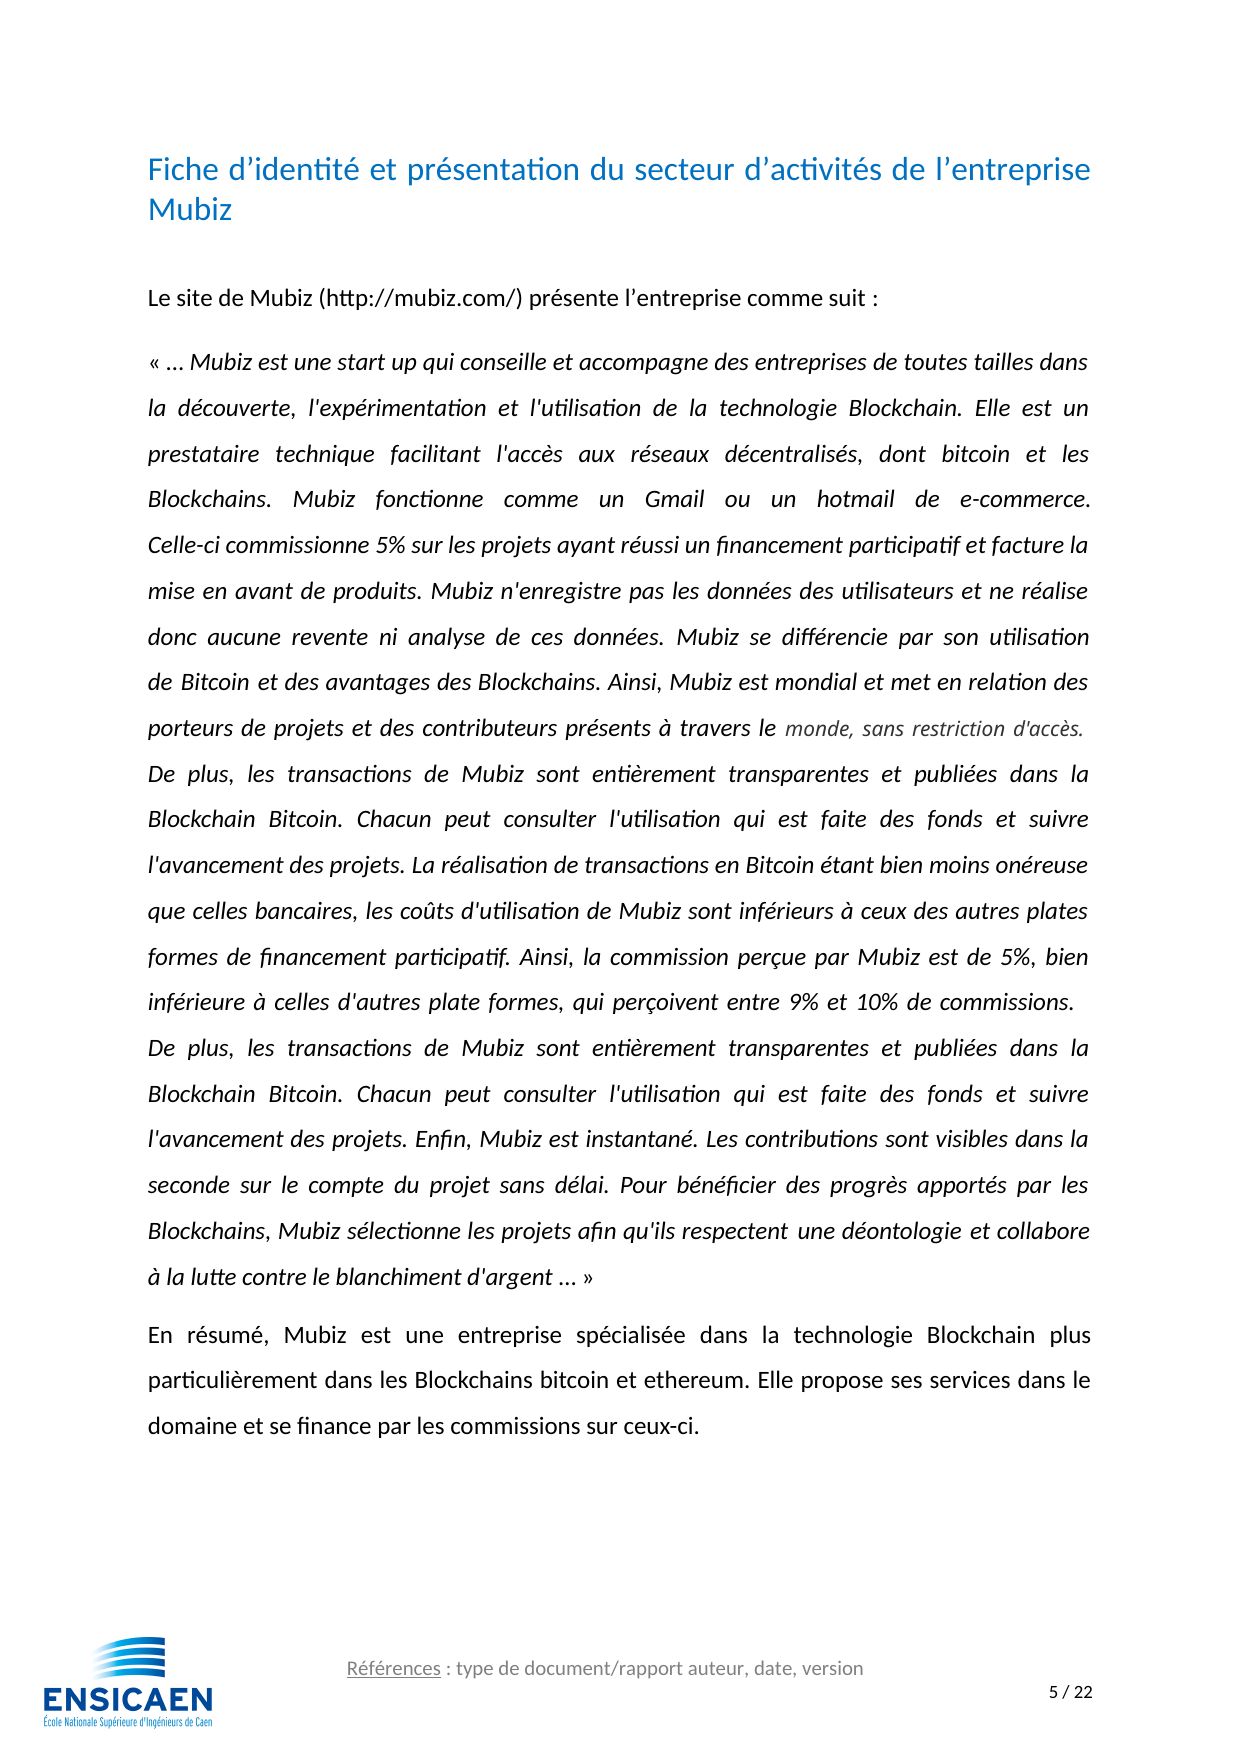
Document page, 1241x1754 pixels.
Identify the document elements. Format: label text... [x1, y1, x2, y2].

text Le site de Mubiz (http://mubiz.com/) présente l’entreprise comme suit : [148, 282, 1093, 312]
subtitle Fiche d’identité et présentation du secteur d’activités de l’entreprise Mubiz [148, 148, 1093, 229]
picture [43, 1636, 213, 1731]
